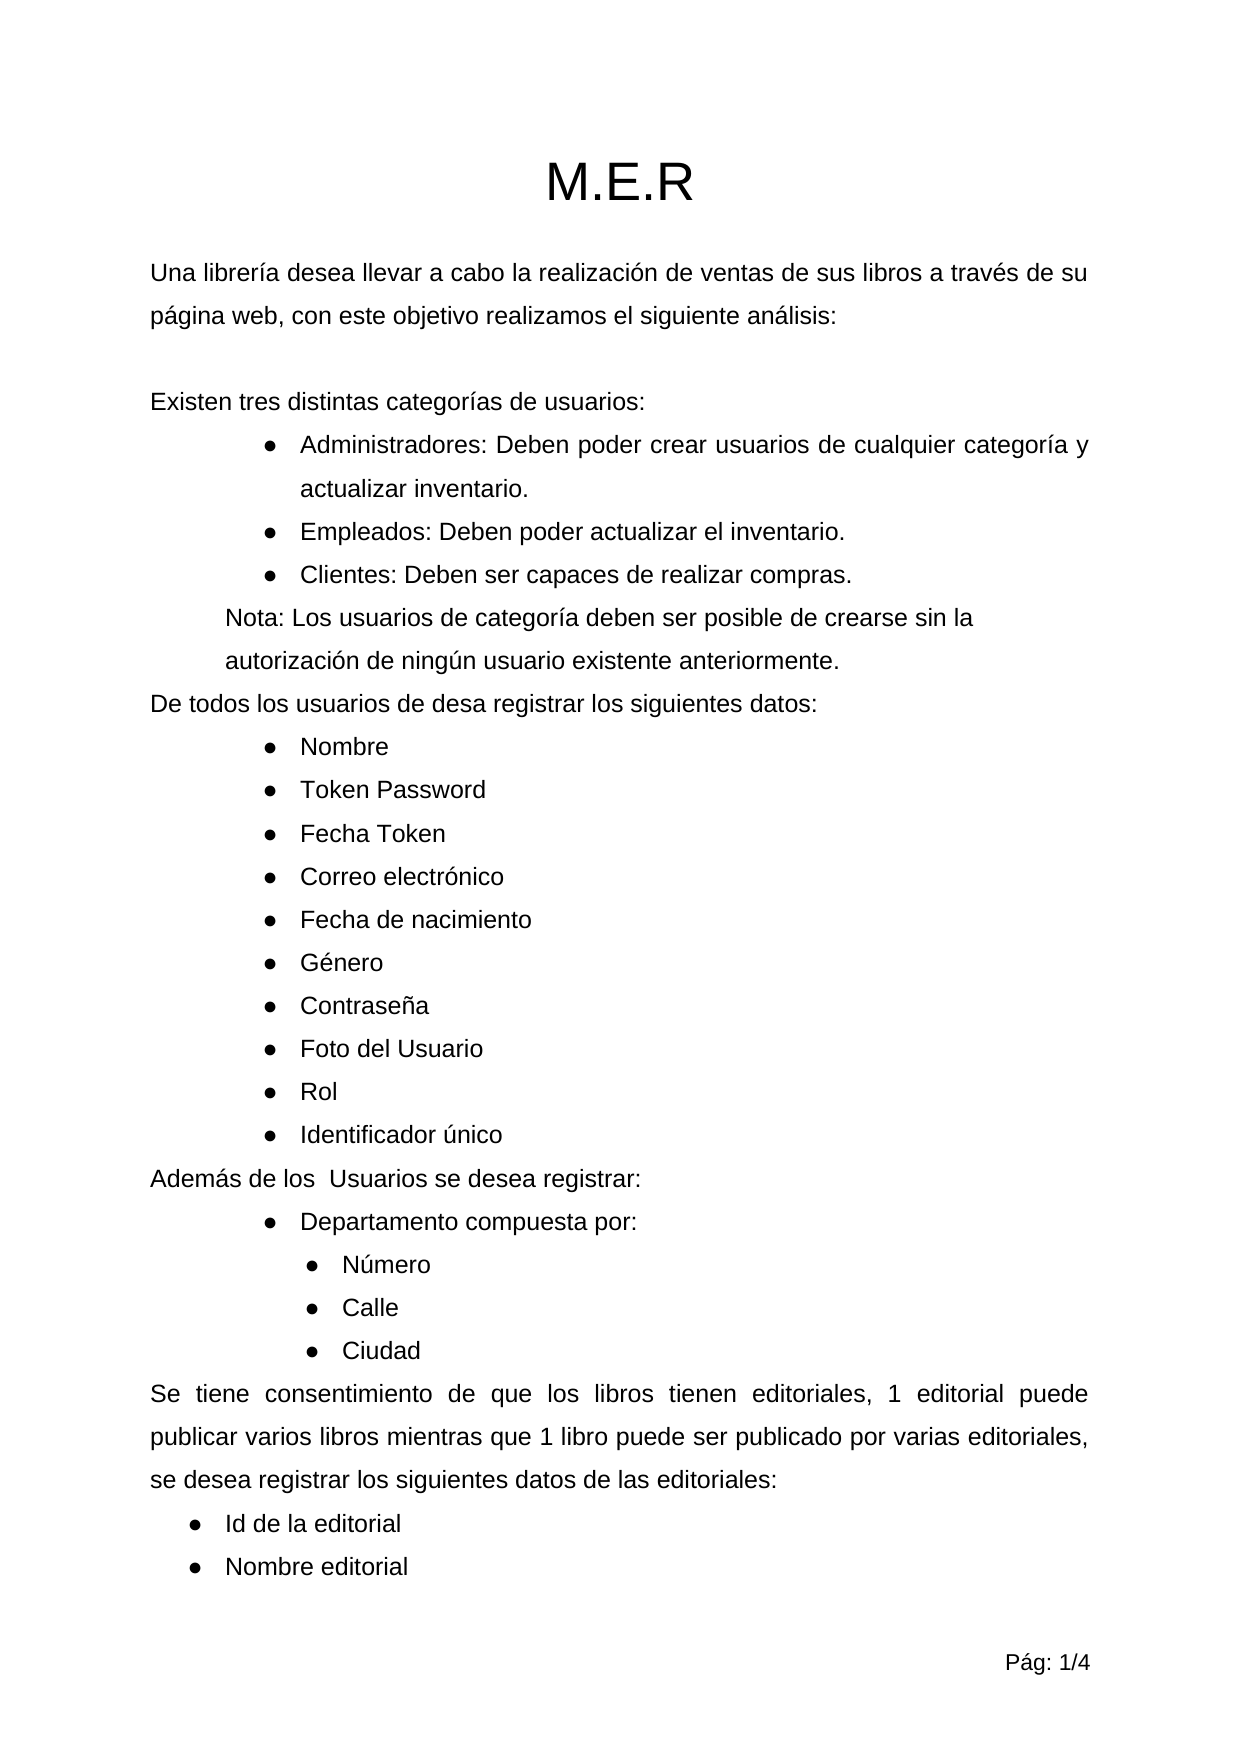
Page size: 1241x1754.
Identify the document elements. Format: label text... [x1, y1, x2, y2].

list Identificador único [262, 1121, 1090, 1149]
list Nombre editorial [187, 1552, 1090, 1581]
text Una librería desea llevar a cabo la realización de ventas de sus libros a través de su página web, con este objetivo realizamos el siguiente análisis: [150, 258, 1090, 330]
list Departamento compuesta por: [262, 1207, 1090, 1236]
list Rol [262, 1077, 1090, 1106]
text autorización de ningún usuario existente anteriormente. [150, 646, 1090, 675]
text Se tiene consentimiento de que los libros tienen editoriales, 1 editorial puede publicar varios libros mientras que 1 libro puede ser publicado por varias editoriales, se desea registrar los siguientes datos de las editoriales: [150, 1379, 1090, 1494]
list Calle [304, 1293, 1090, 1322]
title M.E.R [150, 150, 1090, 212]
list Fecha de nacimiento [262, 905, 1090, 934]
list Fecha Token [262, 819, 1090, 847]
list Token Password [262, 776, 1090, 804]
list Clientes: Deben ser capaces de realizar compras. [262, 560, 1090, 589]
list Ciudad [304, 1336, 1090, 1365]
text Existen tres distintas categorías de usuarios: [150, 387, 1090, 416]
list Id de la editorial [187, 1509, 1090, 1537]
text Nota: Los usuarios de categoría deben ser posible de crearse sin la [150, 603, 1090, 632]
list Número [304, 1250, 1090, 1279]
list Correo electrónico [262, 862, 1090, 891]
text De todos los usuarios de desa registrar los siguientes datos: [150, 689, 1090, 718]
list Administradores: Deben poder crear usuarios de cualquier categoría y actualizar inventario. [262, 431, 1090, 502]
text Además de los Usuarios se desea registrar: [150, 1164, 1090, 1192]
list Género [262, 948, 1090, 977]
list Nombre [262, 732, 1090, 761]
list Foto del Usuario [262, 1034, 1090, 1063]
list Empleados: Deben poder actualizar el inventario. [262, 517, 1090, 546]
list Contraseña [262, 991, 1090, 1020]
